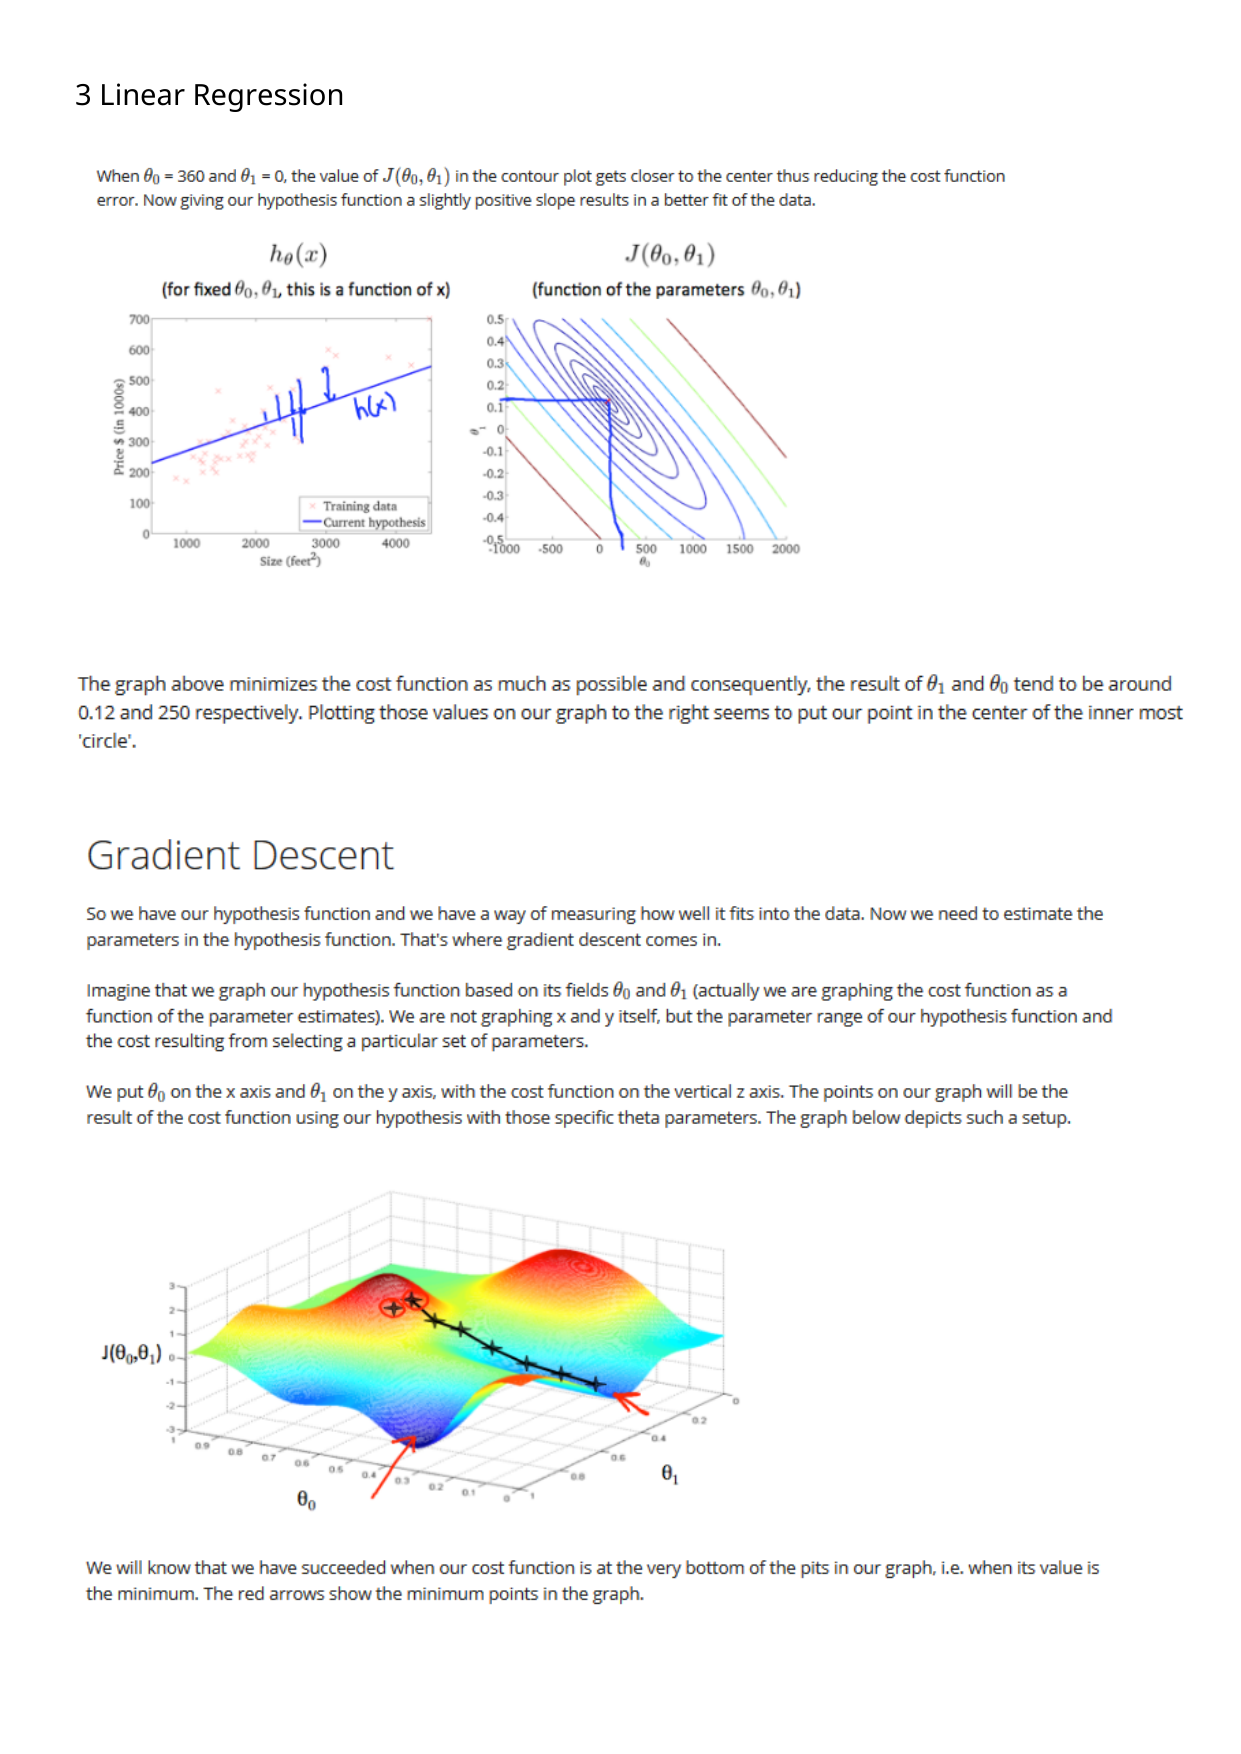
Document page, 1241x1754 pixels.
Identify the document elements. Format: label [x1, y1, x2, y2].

picture [75, 839, 1159, 1607]
picture [75, 153, 1104, 600]
picture [75, 664, 1201, 775]
